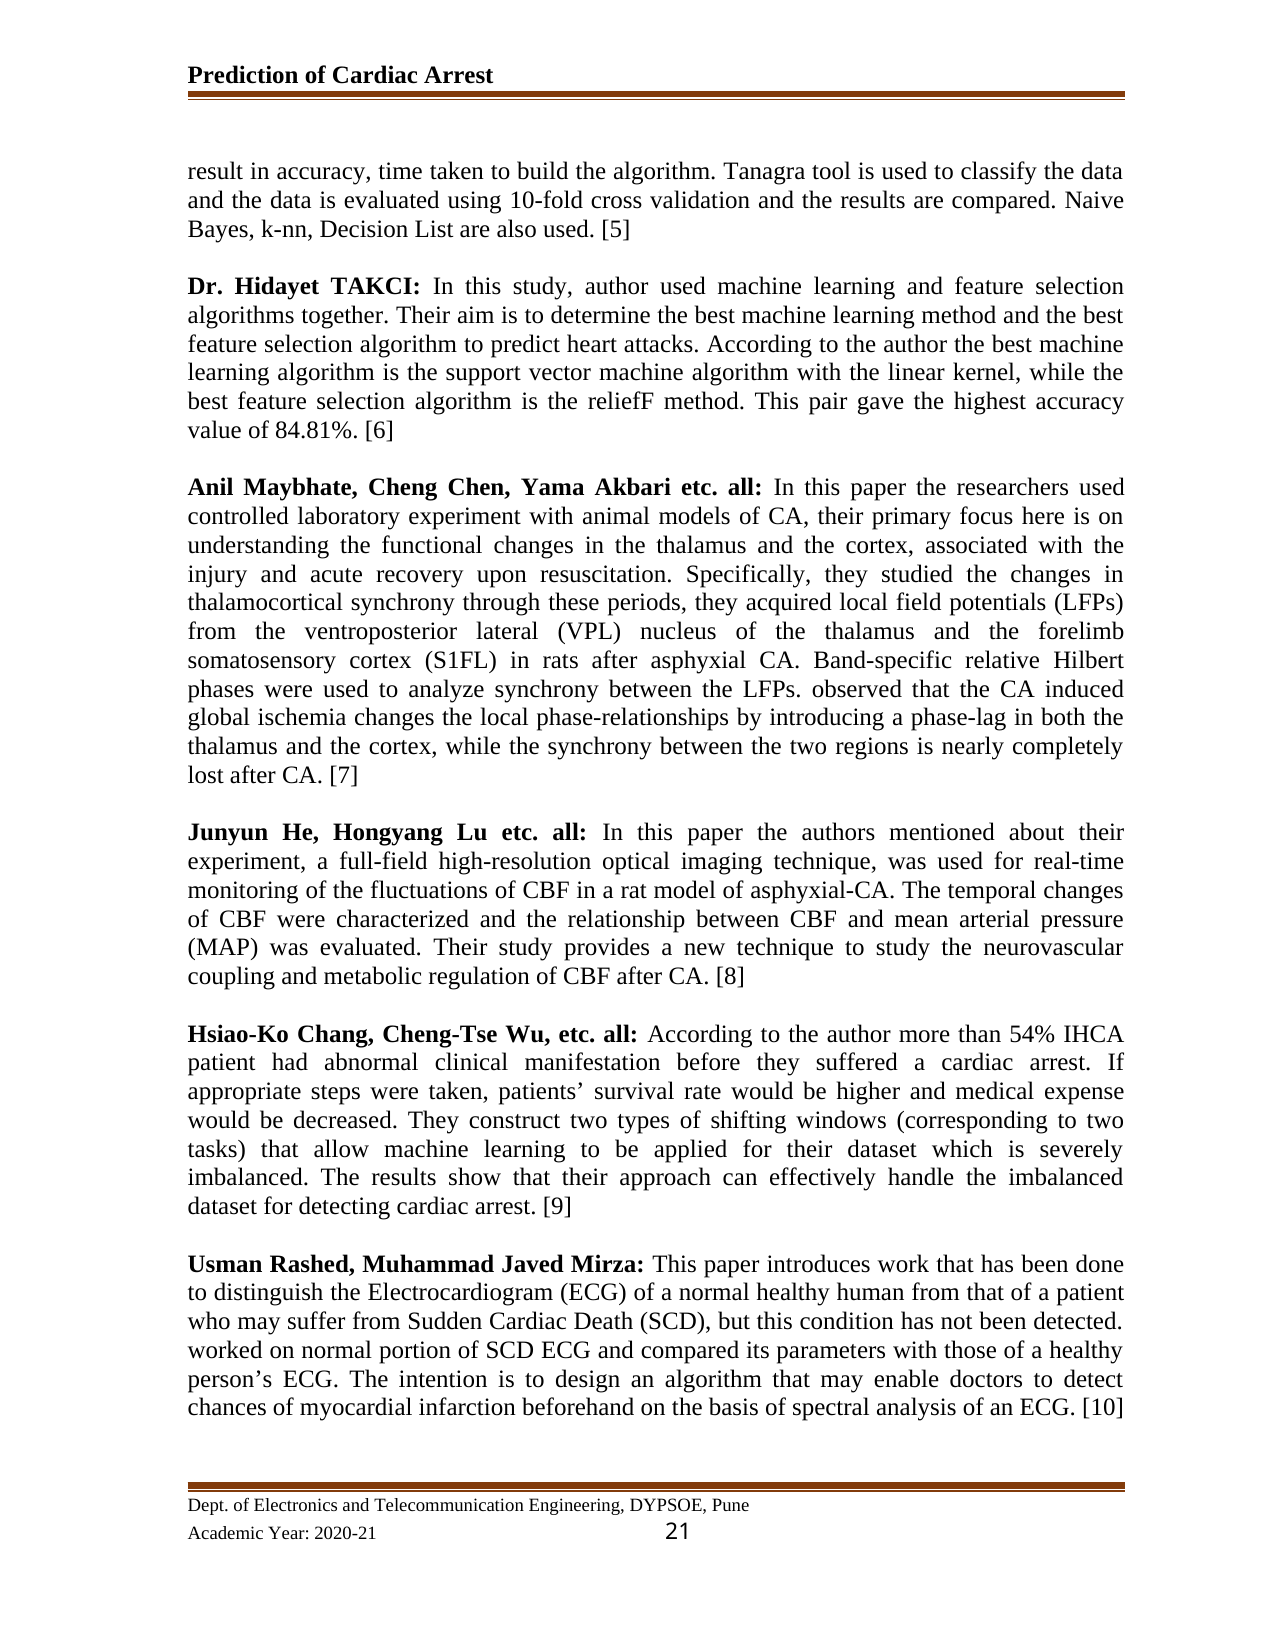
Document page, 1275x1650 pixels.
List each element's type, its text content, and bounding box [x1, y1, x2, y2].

text Usman Rashed, Muhammad Javed Mirza: This paper introduces work that has been done to distinguish the Electrocardiogram (ECG) of a normal healthy human from that of a patient who may suffer from Sudden Cardiac Death (SCD), but this condition has not been detected. worked on normal portion of SCD ECG and compared its parameters with those of a healthy person’s ECG. The intention is to design an algorithm that may enable doctors to detect chances of myocardial infarction beforehand on the basis of spectral analysis of an ECG. [10] [187, 1249, 1125, 1421]
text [187, 156, 1125, 242]
text Dr. Hidayet TAKCI: In this study, author used machine learning and feature selection algorithms together. Their aim is to determine the best machine learning method and the best feature selection algorithm to predict heart attacks. According to the author the best machine learning algorithm is the support vector machine algorithm with the linear kernel, while the best feature selection algorithm is the reliefF method. This pair gave the highest accuracy value of 84.81%. [6] [187, 271, 1125, 444]
text Anil Maybhate, Cheng Chen, Yama Akbari etc. all: In this paper the researchers used controlled laboratory experiment with animal models of CA, their primary focus here is on understanding the functional changes in the thalamus and the cortex, associated with the injury and acute recovery upon resuscitation. Specifically, they studied the changes in thalamocortical synchrony through these periods, they acquired local field potentials (LFPs) from the ventroposterior lateral (VPL) nucleus of the thalamus and the forelimb somatosensory cortex (S1FL) in rats after asphyxial CA. Band-specific relative Hilbert phases were used to analyze synchrony between the LFPs. observed that the CA induced global ischemia changes the local phase-relationships by introducing a phase-lag in both the thalamus and the cortex, while the synchrony between the two regions is nearly completely lost after CA. [7] [187, 472, 1125, 789]
text Hsiao-Ko Chang, Cheng-Tse Wu, etc. all: According to the author more than 54% IHCA patient had abnormal clinical manifestation before they suffered a cardiac arrest. If appropriate steps were taken, patients’ survival rate would be higher and medical expense would be decreased. They construct two types of shifting windows (corresponding to two tasks) that allow machine learning to be applied for their dataset which is severely imbalanced. The results show that their approach can effectively handle the imbalanced dataset for detecting cardiac arrest. [9] [187, 1019, 1125, 1220]
text Junyun He, Hongyang Lu etc. all: In this paper the authors mentioned about their experiment, a full-field high-resolution optical imaging technique, was used for real-time monitoring of the fluctuations of CBF in a rat model of asphyxial-CA. The temporal changes of CBF were characterized and the relationship between CBF and mean arterial pressure (MAP) was evaluated. Their study provides a new technique to study the neurovascular coupling and metabolic regulation of CBF after CA. [8] [187, 817, 1125, 990]
